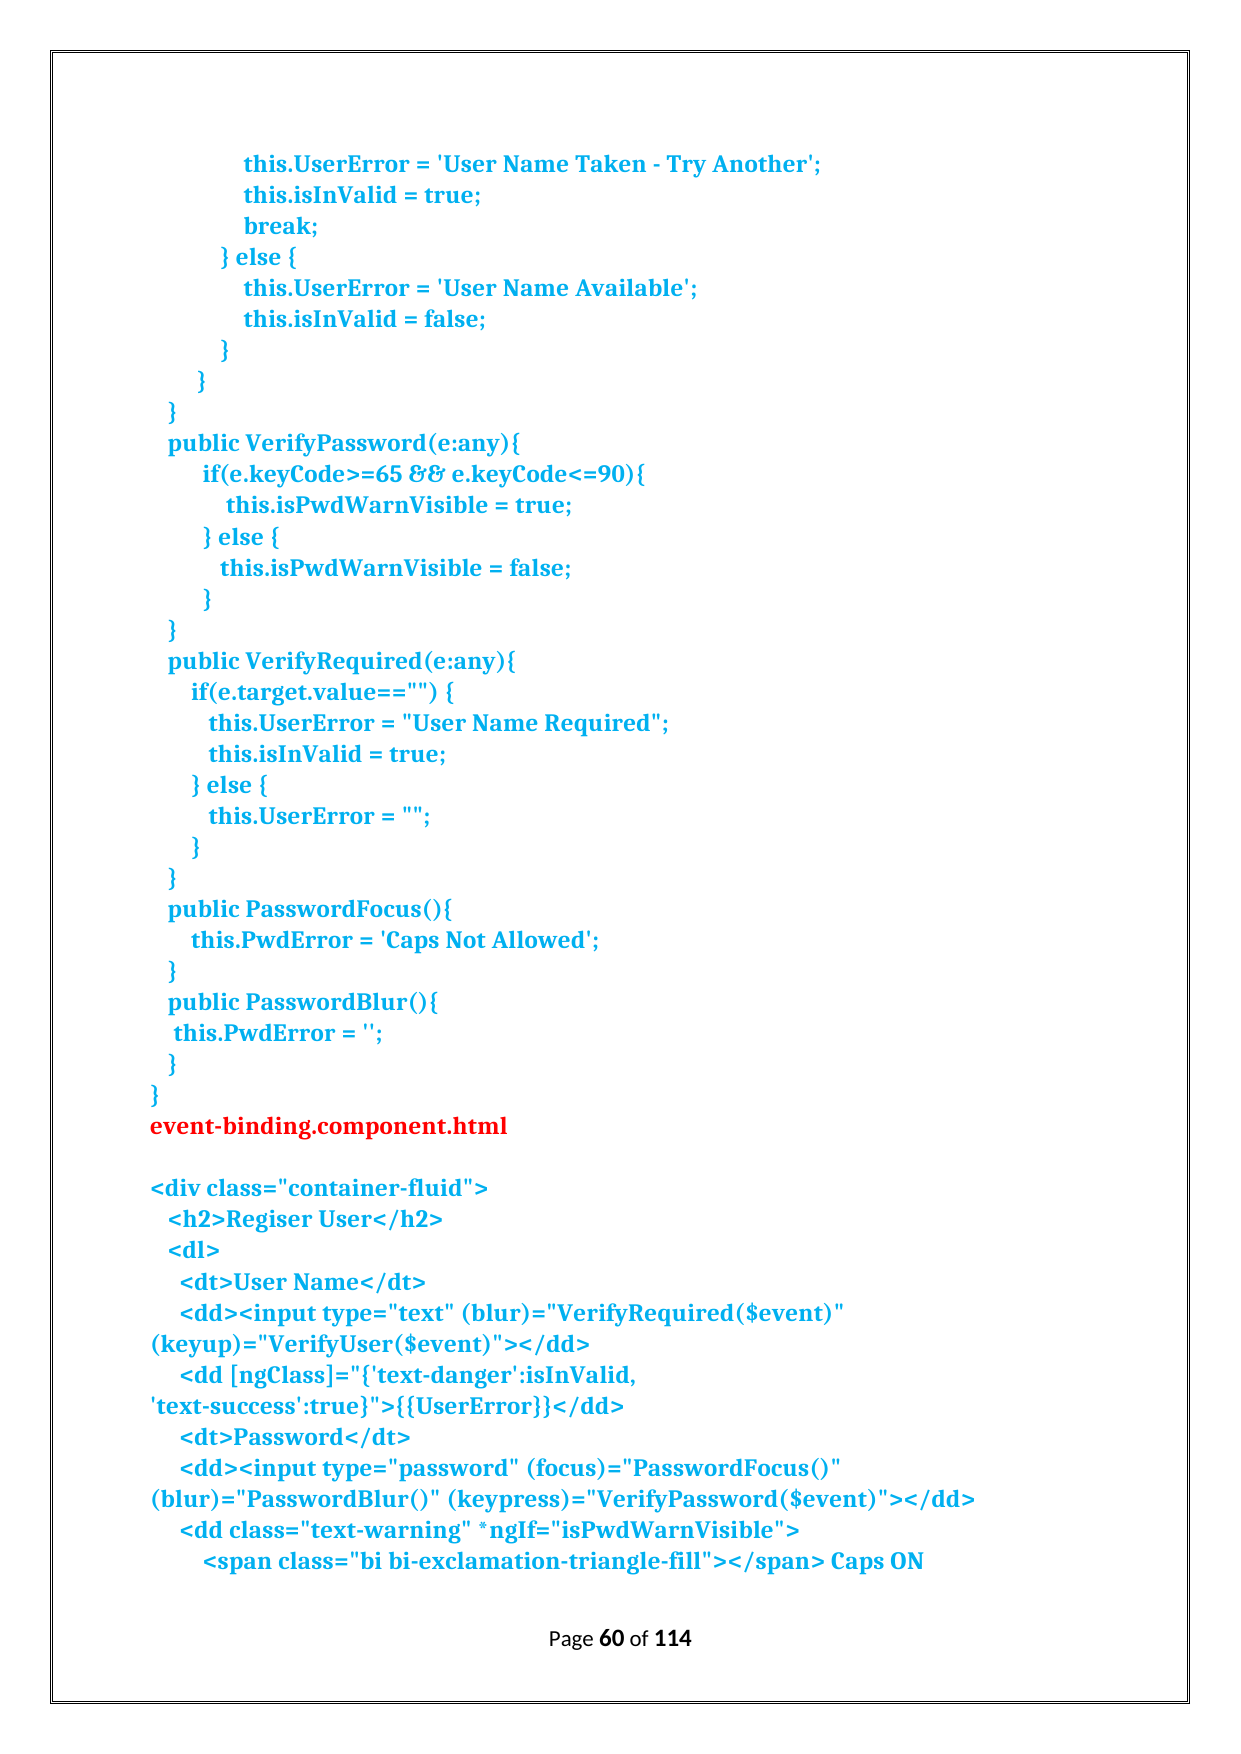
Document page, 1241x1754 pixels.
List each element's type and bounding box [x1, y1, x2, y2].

text [150, 150, 1090, 1576]
